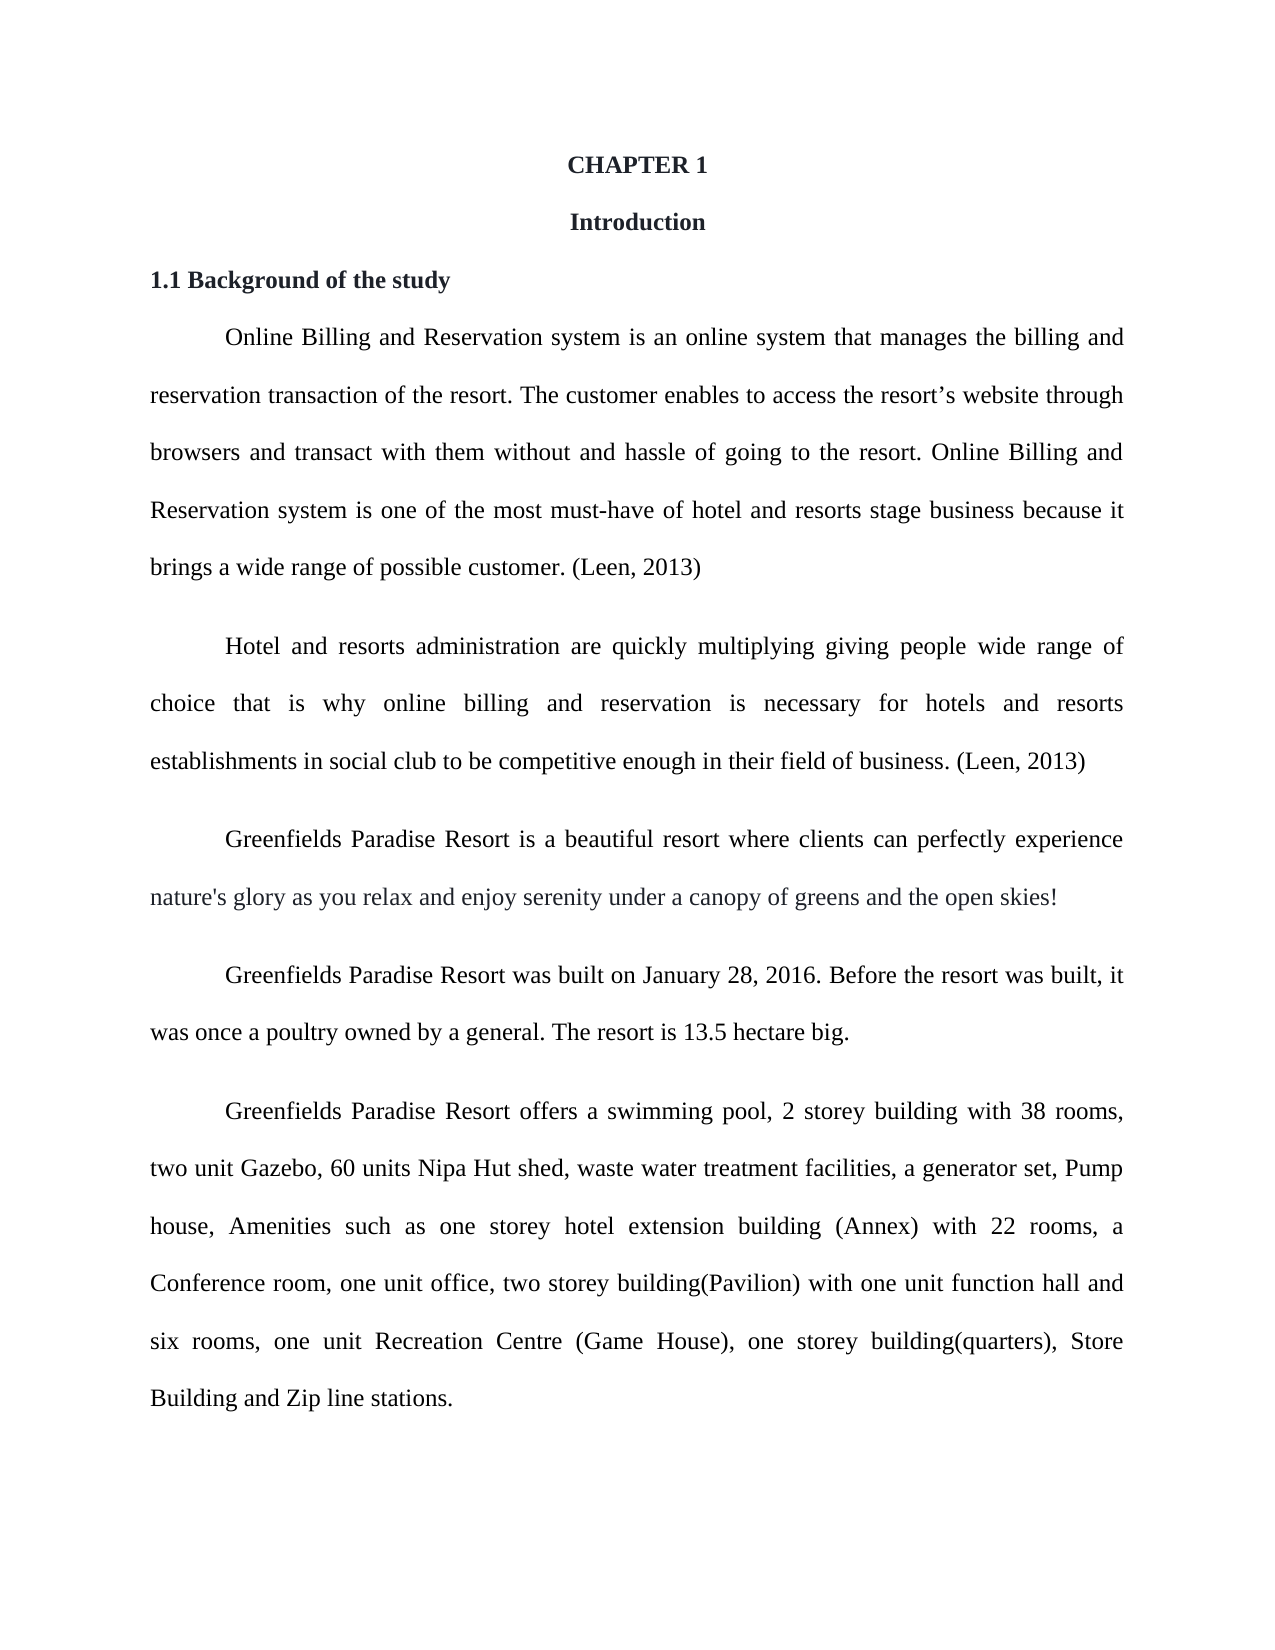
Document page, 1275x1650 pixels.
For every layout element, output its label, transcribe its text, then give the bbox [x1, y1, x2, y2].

text Online Billing and Reservation system is an online system that manages the billing and reservation transaction of the resort. The customer enables to access the resort’s website through browsers and transact with them without and hassle of going to the resort. Online Billing and Reservation system is one of the most must-have of hotel and resorts stage business because it brings a wide range of possible customer. (Leen, 2013) [150, 322, 1125, 581]
list Background of the study [150, 265, 1125, 294]
text Greenfields Paradise Resort offers a swimming pool, 2 storey building with 38 rooms, two unit Gazebo, 60 units Nipa Hut shed, waste water treatment facilities, a generator set, Pump house, Amenities such as one storey hotel extension building (Annex) with 22 rooms, a Conference room, one unit office, two storey building(Pavilion) with one unit function hall and six rooms, one unit Recreation Centre (Game House), one storey building(quarters), Store Building and Zip line stations. [150, 1096, 1125, 1412]
text Hotel and resorts administration are quickly multiplying giving people wide range of choice that is why online billing and reservation is necessary for hotels and resorts establishments in social club to be competitive enough in their field of business. (Leen, 2013) [150, 631, 1125, 774]
text Greenfields Paradise Resort was built on January 28, 2016. Before the resort was built, it was once a poultry owned by a general. The resort is 13.5 hectare big. [150, 960, 1125, 1046]
text CHAPTER 1 [150, 150, 1125, 179]
text Greenfields Paradise Resort is a beautiful resort where clients can perfectly experience nature's glory as you relax and enjoy serenity under a canopy of greens and the open skies! [150, 824, 1125, 910]
text Introduction [150, 207, 1125, 236]
